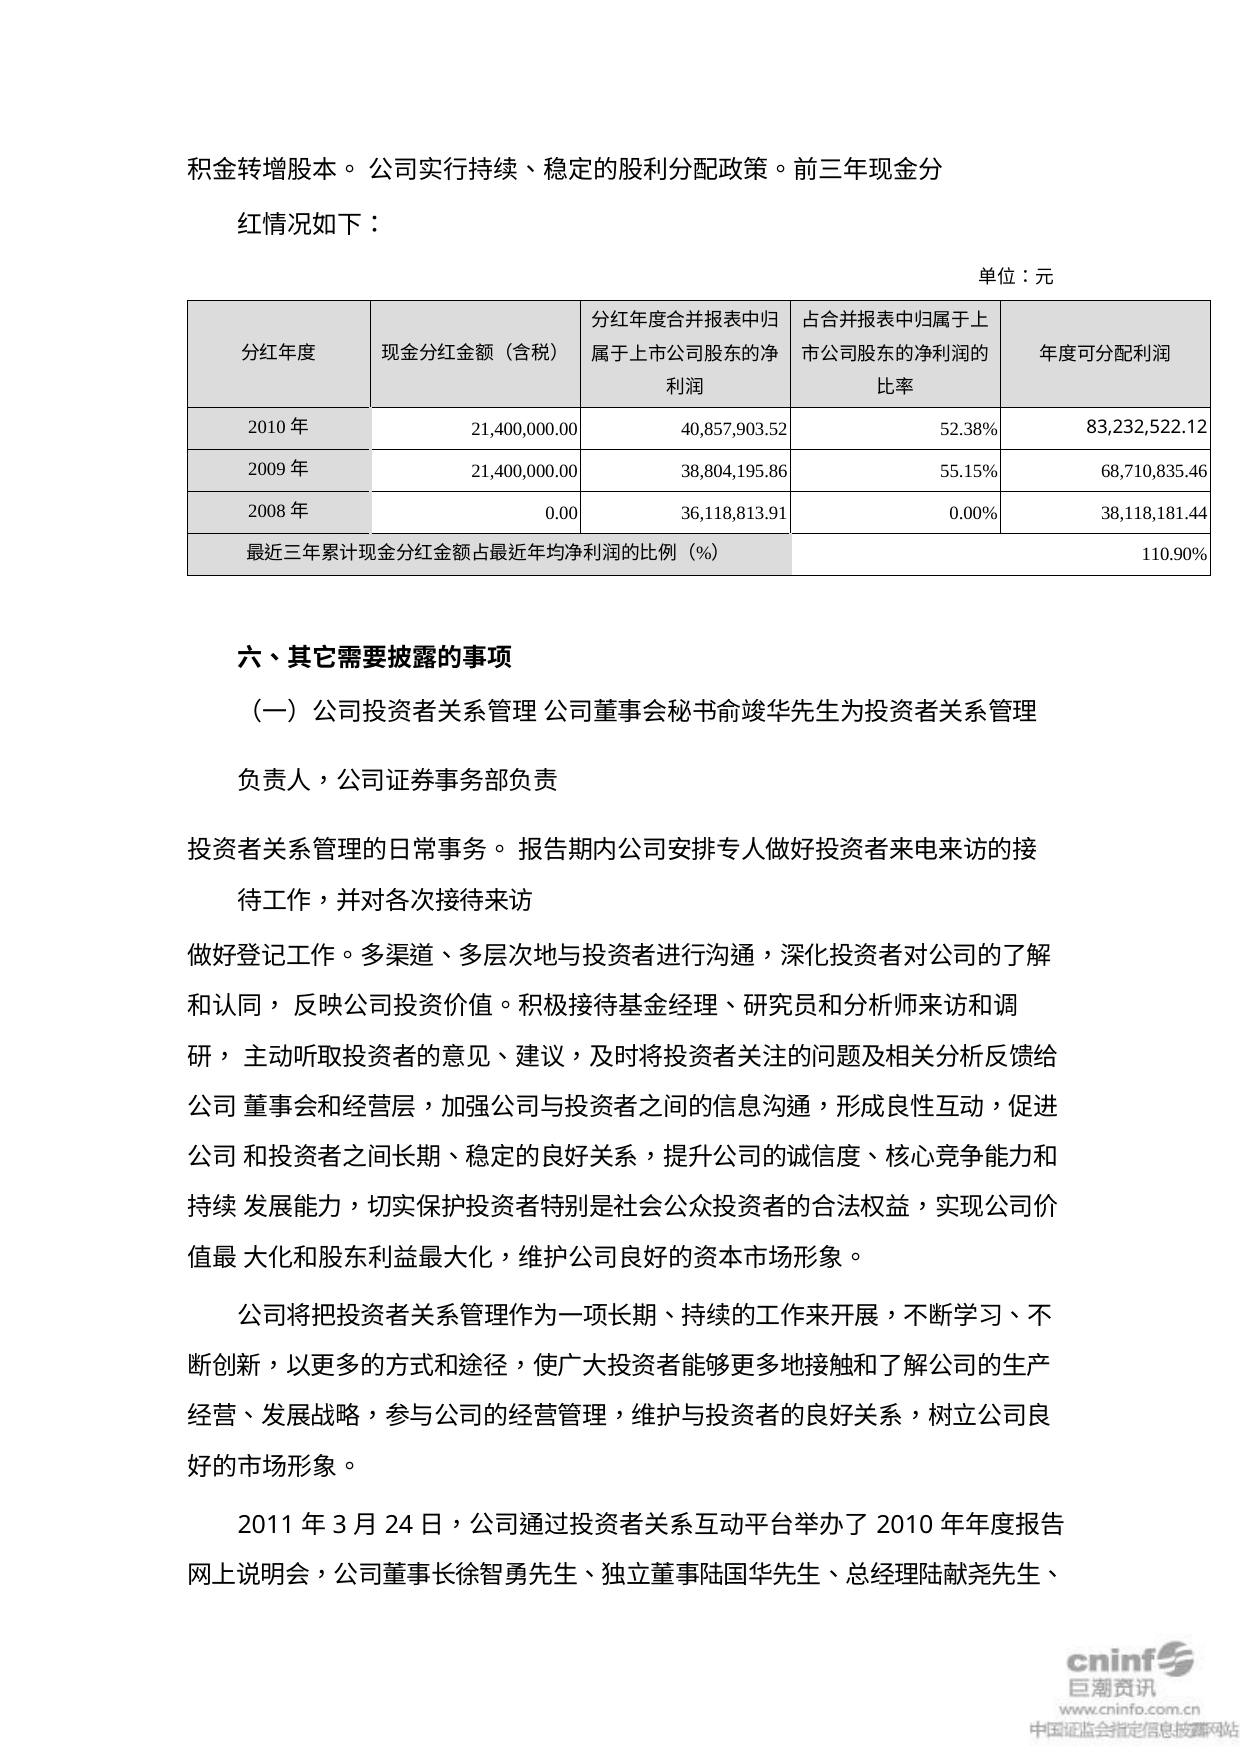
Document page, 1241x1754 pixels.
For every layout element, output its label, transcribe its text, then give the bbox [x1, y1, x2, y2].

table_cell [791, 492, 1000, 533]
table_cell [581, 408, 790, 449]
text 单位：元 [175, 263, 1053, 288]
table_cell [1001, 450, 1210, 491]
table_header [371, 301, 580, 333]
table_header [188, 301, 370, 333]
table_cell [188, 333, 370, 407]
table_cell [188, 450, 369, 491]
text 2011 年 3 月 24 日，公司通过投资者关系互动平台举办了 2010 年年度报告 网上说明会，公司董事长徐智勇先生、独立董事陆国华先生、总经理陆献尧先生、 [187, 1507, 1067, 1591]
text 积金转增股本。 公司实行持续、稳定的股利分配政策。前三年现金分红情况如下： [187, 152, 964, 241]
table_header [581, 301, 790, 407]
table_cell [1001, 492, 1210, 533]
text 投资者关系管理的日常事务。 报告期内公司安排专人做好投资者来电来访的接待工作，并对各次接待来访 [187, 832, 1054, 917]
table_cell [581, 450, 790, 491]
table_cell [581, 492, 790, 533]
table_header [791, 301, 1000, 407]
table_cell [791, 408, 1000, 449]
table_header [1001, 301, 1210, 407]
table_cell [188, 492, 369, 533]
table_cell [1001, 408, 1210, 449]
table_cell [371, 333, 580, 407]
text 做好登记工作。多渠道、多层次地与投资者进行沟通，深化投资者对公司的了解 和认同， 反映公司投资价值。积极接待基金经理、研究员和分析师来访和调研， 主动听取投资者的意见、建议，及时将投资者关注的问题及相关分析反馈给公司 董事会和经营层，加强公司与投资者之间的信息沟通，形成良性互动，促进公司 和投资者之间长期、稳定的良好关系，提升公司的诚信度、核心竞争能力和持续 发展能力，切实保护投资者特别是社会公众投资者的合法权益，实现公司价值最 大化和股东利益最大化，维护公司良好的资本市场形象。 [187, 937, 1062, 1273]
text （一）公司投资者关系管理 公司董事会秘书俞竣华先生为投资者关系管理负责人，公司证券事务部负责 [237, 694, 1054, 797]
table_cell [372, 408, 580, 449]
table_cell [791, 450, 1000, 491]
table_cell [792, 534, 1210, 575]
picture [1029, 1633, 1241, 1754]
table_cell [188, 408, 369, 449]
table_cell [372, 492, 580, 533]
text 公司将把投资者关系管理作为一项长期、持续的工作来开展，不断学习、不 断创新，以更多的方式和途径，使广大投资者能够更多地接触和了解公司的生产 经营、发展战略，参与公司的经营管理，维护与投资者的良好关系，树立公司良 好的市场形象。 [187, 1297, 1054, 1482]
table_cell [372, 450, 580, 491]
subtitle 六、其它需要披露的事项 [237, 639, 1027, 673]
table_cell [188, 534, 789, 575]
